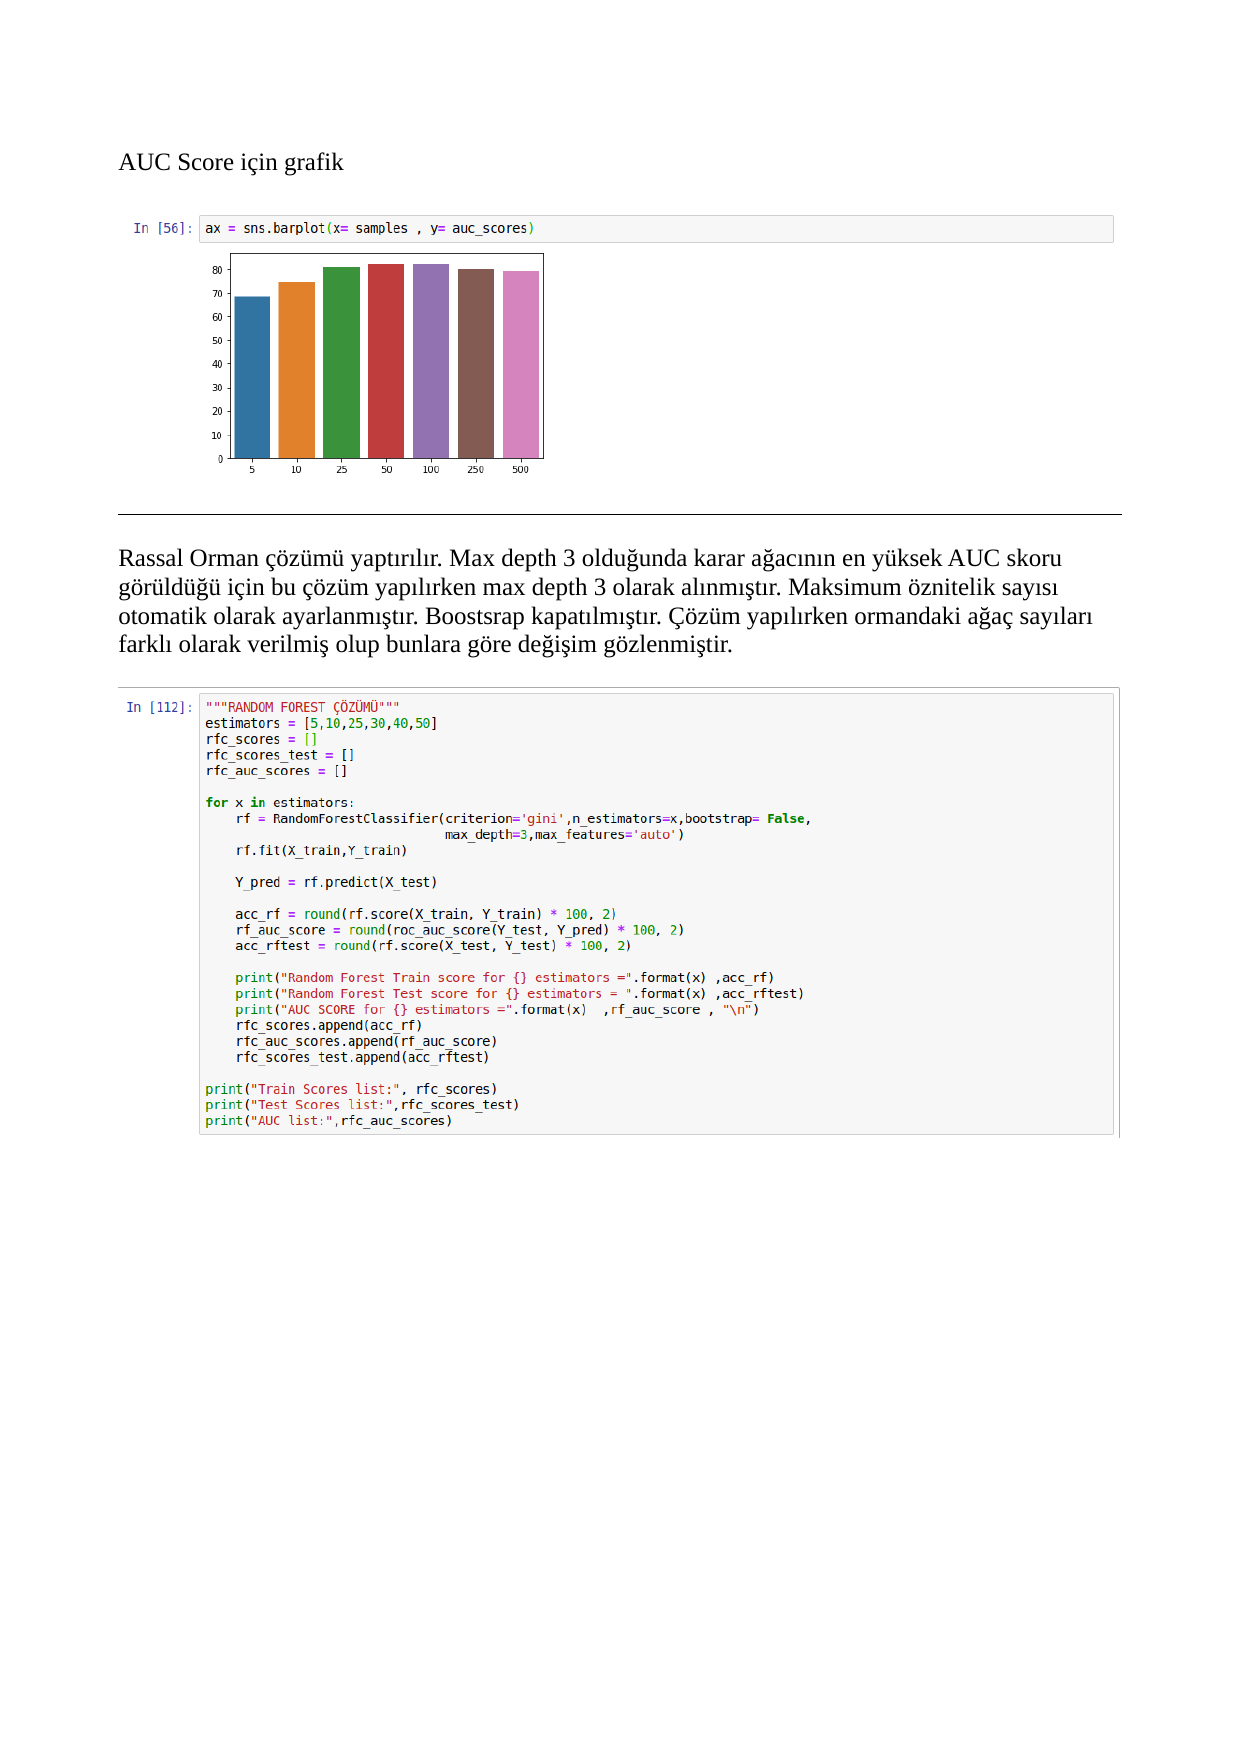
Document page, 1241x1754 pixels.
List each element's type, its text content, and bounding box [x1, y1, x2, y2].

picture [118, 204, 1123, 482]
text Rassal Orman çözümü yaptırılır. Max depth 3 olduğunda karar ağacının en yüksek AUC skoru görüldüğü için bu çözüm yapılırken max depth 3 olarak alınmıştır. Maksimum öznitelik sayısı otomatik olarak ayarlanmıştır. Boostsrap kapatılmıştır. Çözüm yapılırken ormandaki ağaç sayıları farklı olarak verilmiş olup bunlara göre değişim gözlenmiştir. [118, 543, 1122, 658]
text AUC Score için grafik [118, 147, 1122, 176]
picture [118, 687, 1123, 1138]
